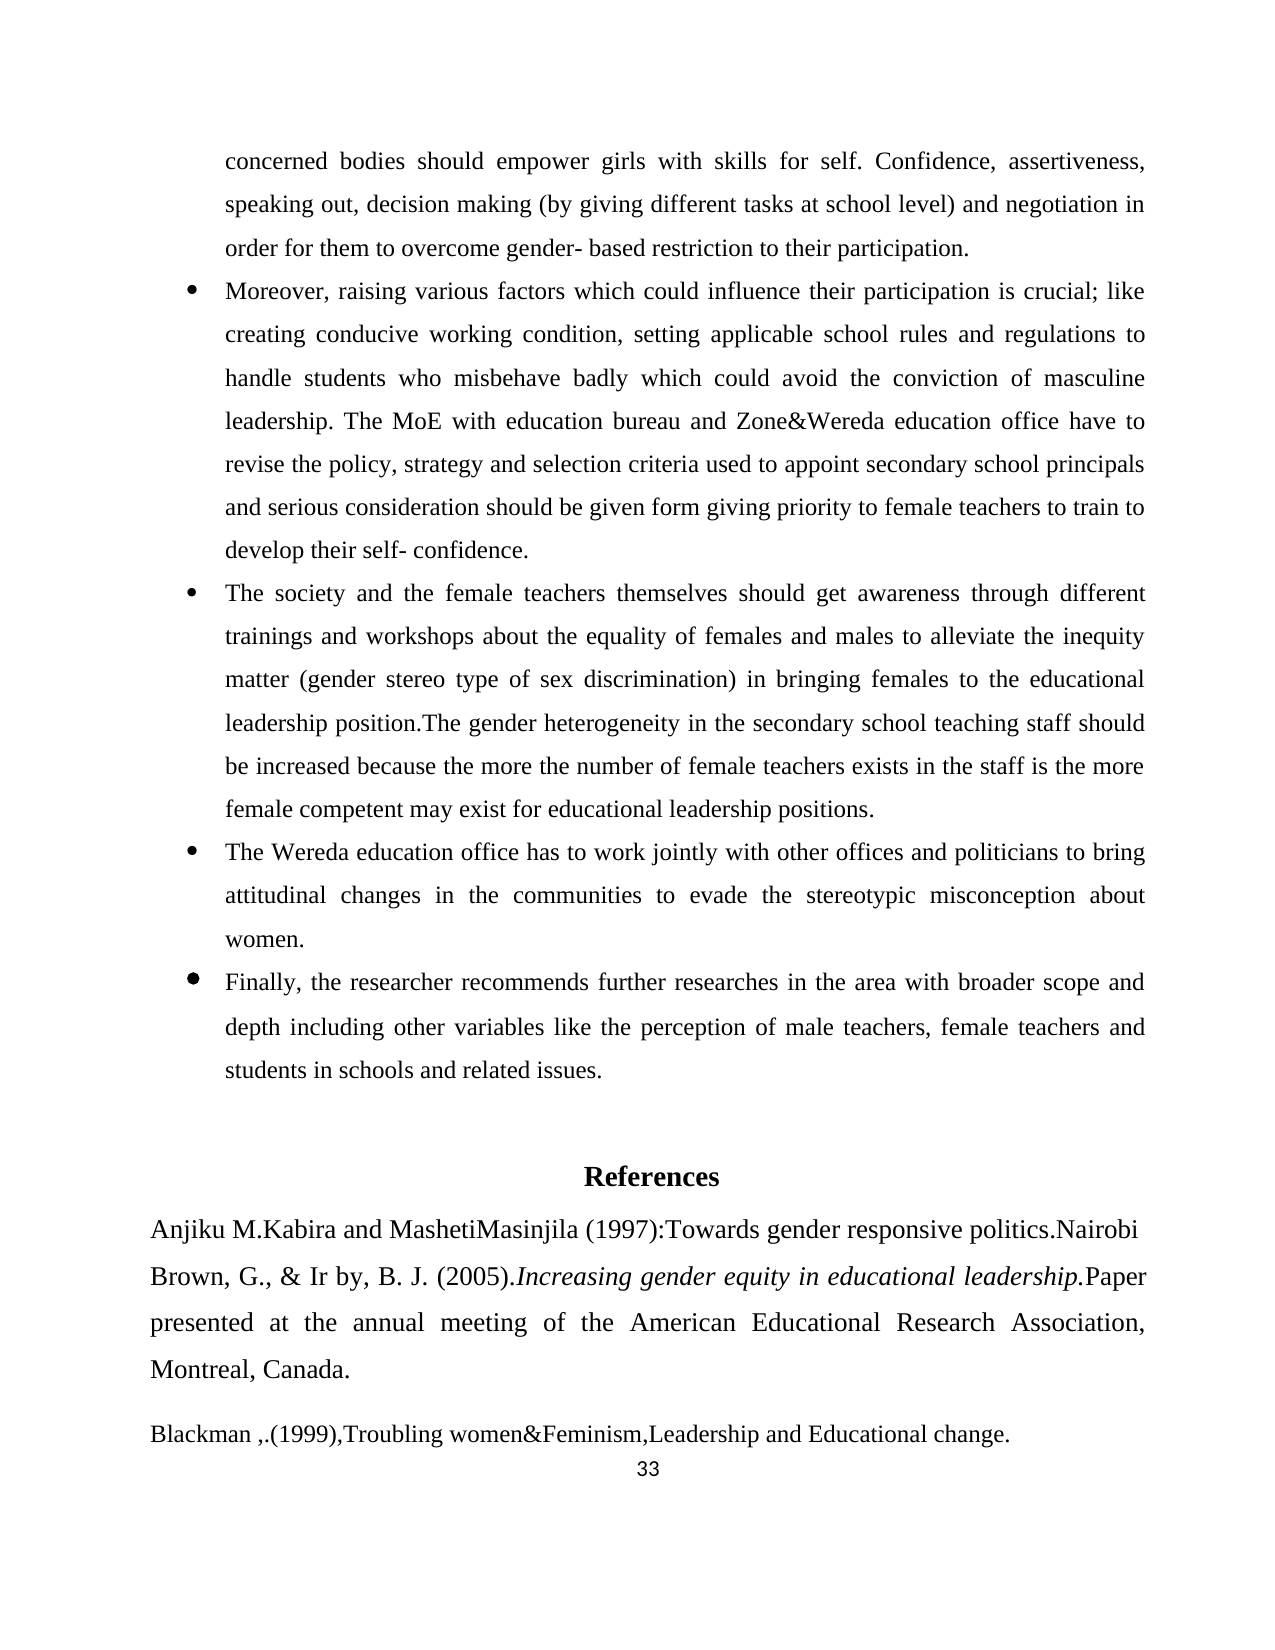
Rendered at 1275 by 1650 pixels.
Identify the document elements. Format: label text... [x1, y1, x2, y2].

subtitle References [150, 1159, 1138, 1193]
text Blackman ,.(1999),Troubling women&Feminism,Leadership and Educational change. [150, 1419, 1147, 1448]
list Moreover, raising various factors which could influence their participation is crucial; like creating conducive working condition, setting applicable school rules and regulations to handle students who misbehave badly which could avoid the conviction of masculine leadership. The MoE with education bureau and Zone&Wereda education office have to revise the policy, strategy and selection criteria used to appoint secondary school principals and serious consideration should be given form giving priority to female teachers to train to develop their self- confidence. [187, 276, 1146, 564]
text Anjiku M.Kabira and MashetiMasinjila (1997):Towards gender responsive politics.Nairobi [150, 1213, 1146, 1244]
list The society and the female teachers themselves should get awareness through different trainings and workshops about the equality of females and males to alleviate the inequity matter (gender stereo type of sex discrimination) in bringing females to the educational leadership position.The gender heterogeneity in the secondary school teaching staff should be increased because the more the number of female teachers exists in the staff is the more female competent may exist for educational leadership positions. [187, 578, 1146, 823]
list The Wereda education office has to work jointly with other offices and politicians to bring attitudinal changes in the communities to evade the stereotypic misconception about women. [187, 837, 1146, 952]
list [187, 146, 1146, 261]
list Finally, the researcher recommends further researches in the area with broader scope and depth including other variables like the perception of male teachers, female teachers and students in schools and related issues. [187, 967, 1146, 1084]
text Brown, G., & Ir by, B. J. (2005).Increasing gender equity in educational leadership.Paper presented at the annual meeting of the American Educational Research Association, Montreal, Canada. [150, 1260, 1147, 1384]
